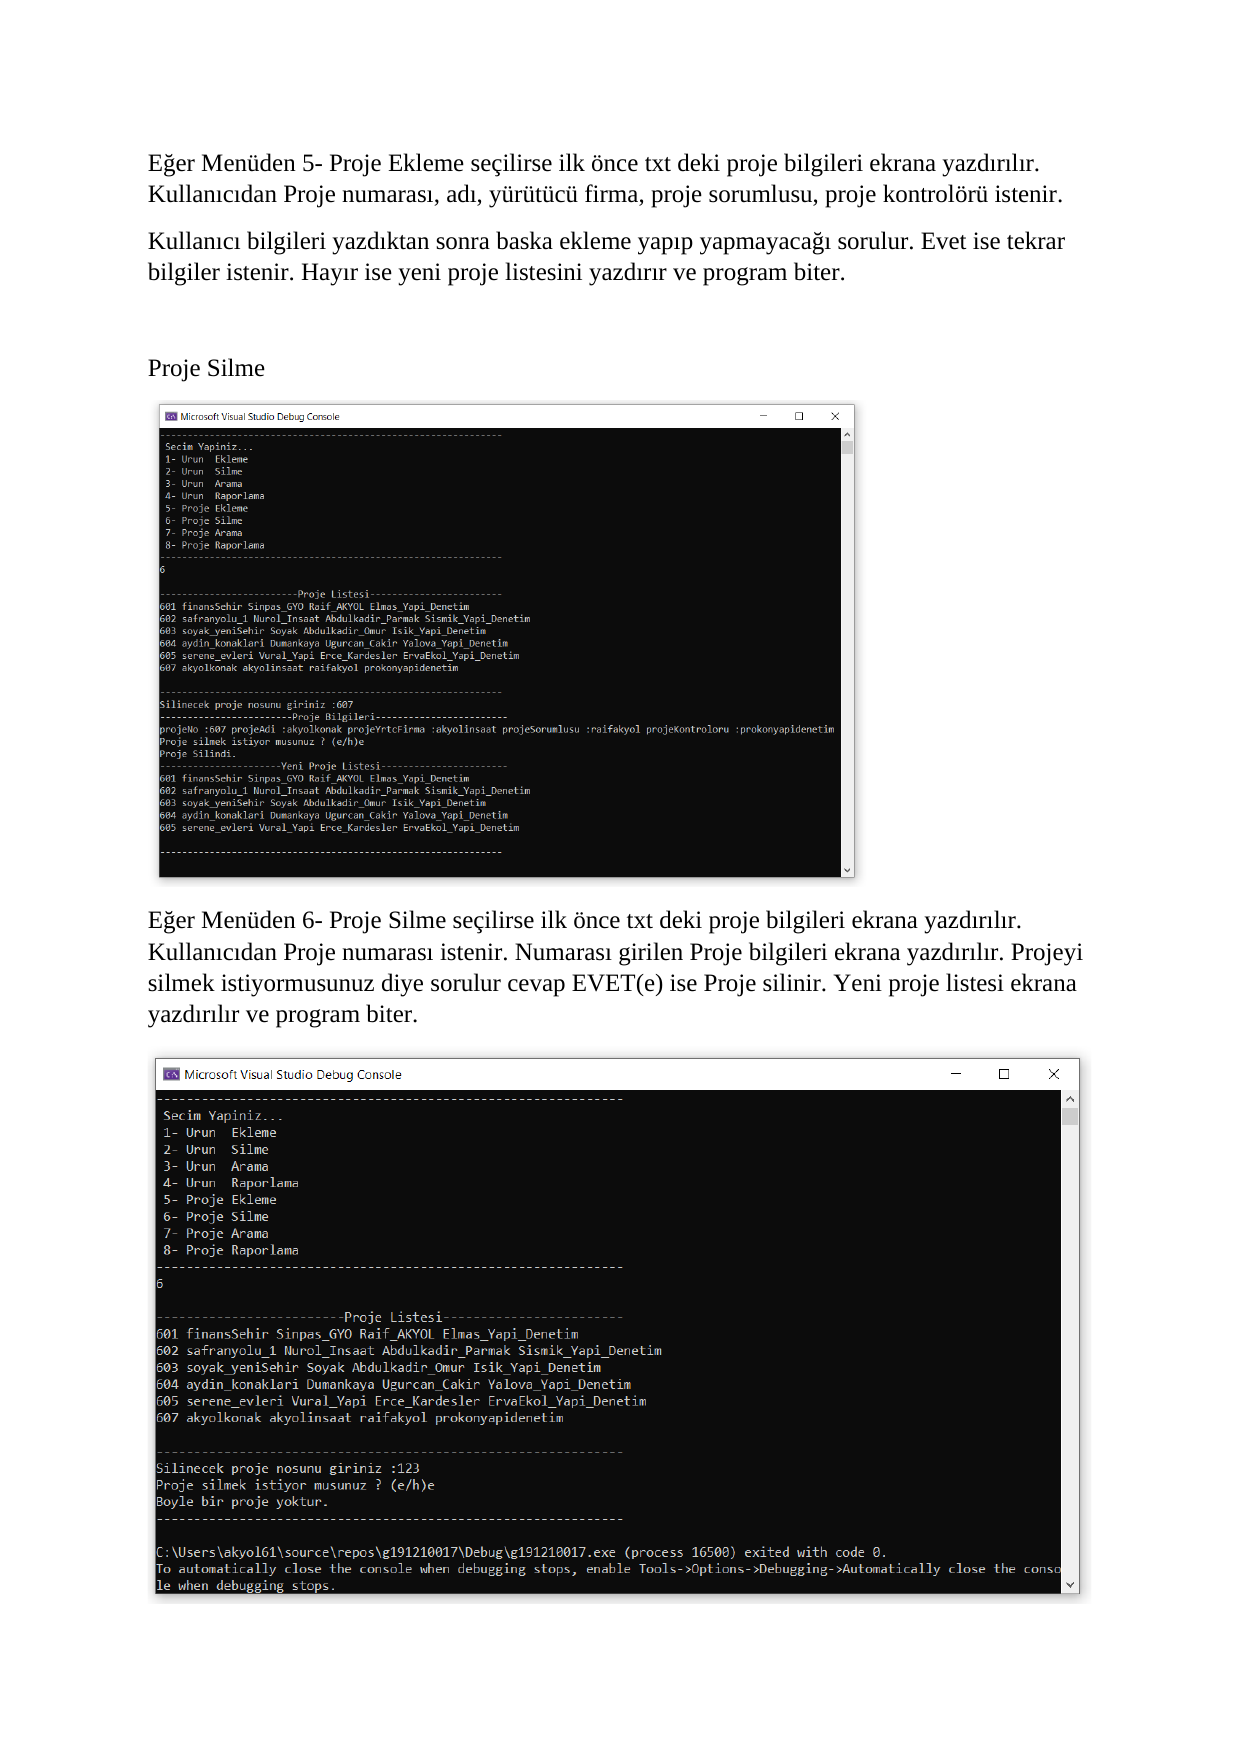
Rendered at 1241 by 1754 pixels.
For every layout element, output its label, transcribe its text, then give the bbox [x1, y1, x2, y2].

text Eğer Menüden 5- Proje Ekleme seçilirse ilk önce txt deki proje bilgileri ekrana yazdırılır. Kullanıcıdan Proje numarası, adı, yürütücü firma, proje sorumlusu, proje kontrolörü istenir. [148, 148, 1093, 207]
text Eğer Menüden 6- Proje Silme seçilirse ilk önce txt deki proje bilgileri ekrana yazdırılır. Kullanıcıdan Proje numarası istenir. Numarası girilen Proje bilgileri ekrana yazdırılır. Projeyi silmek istiyormusunuz diye sorulur cevap EVET(e) ise Proje silinir. Yeni proje listesi ekrana yazdırılır ve program biter. [148, 906, 1093, 1027]
text Proje Silme [148, 353, 1093, 382]
text Kullanıcı bilgileri yazdıktan sonra baska ekleme yapıp yapmayacağı sorulur. Evet ise tekrar bilgiler istenir. Hayır ise yeni proje listesini yazdırır ve program biter. [148, 226, 1093, 286]
picture [147, 1046, 1092, 1604]
picture [147, 400, 870, 887]
